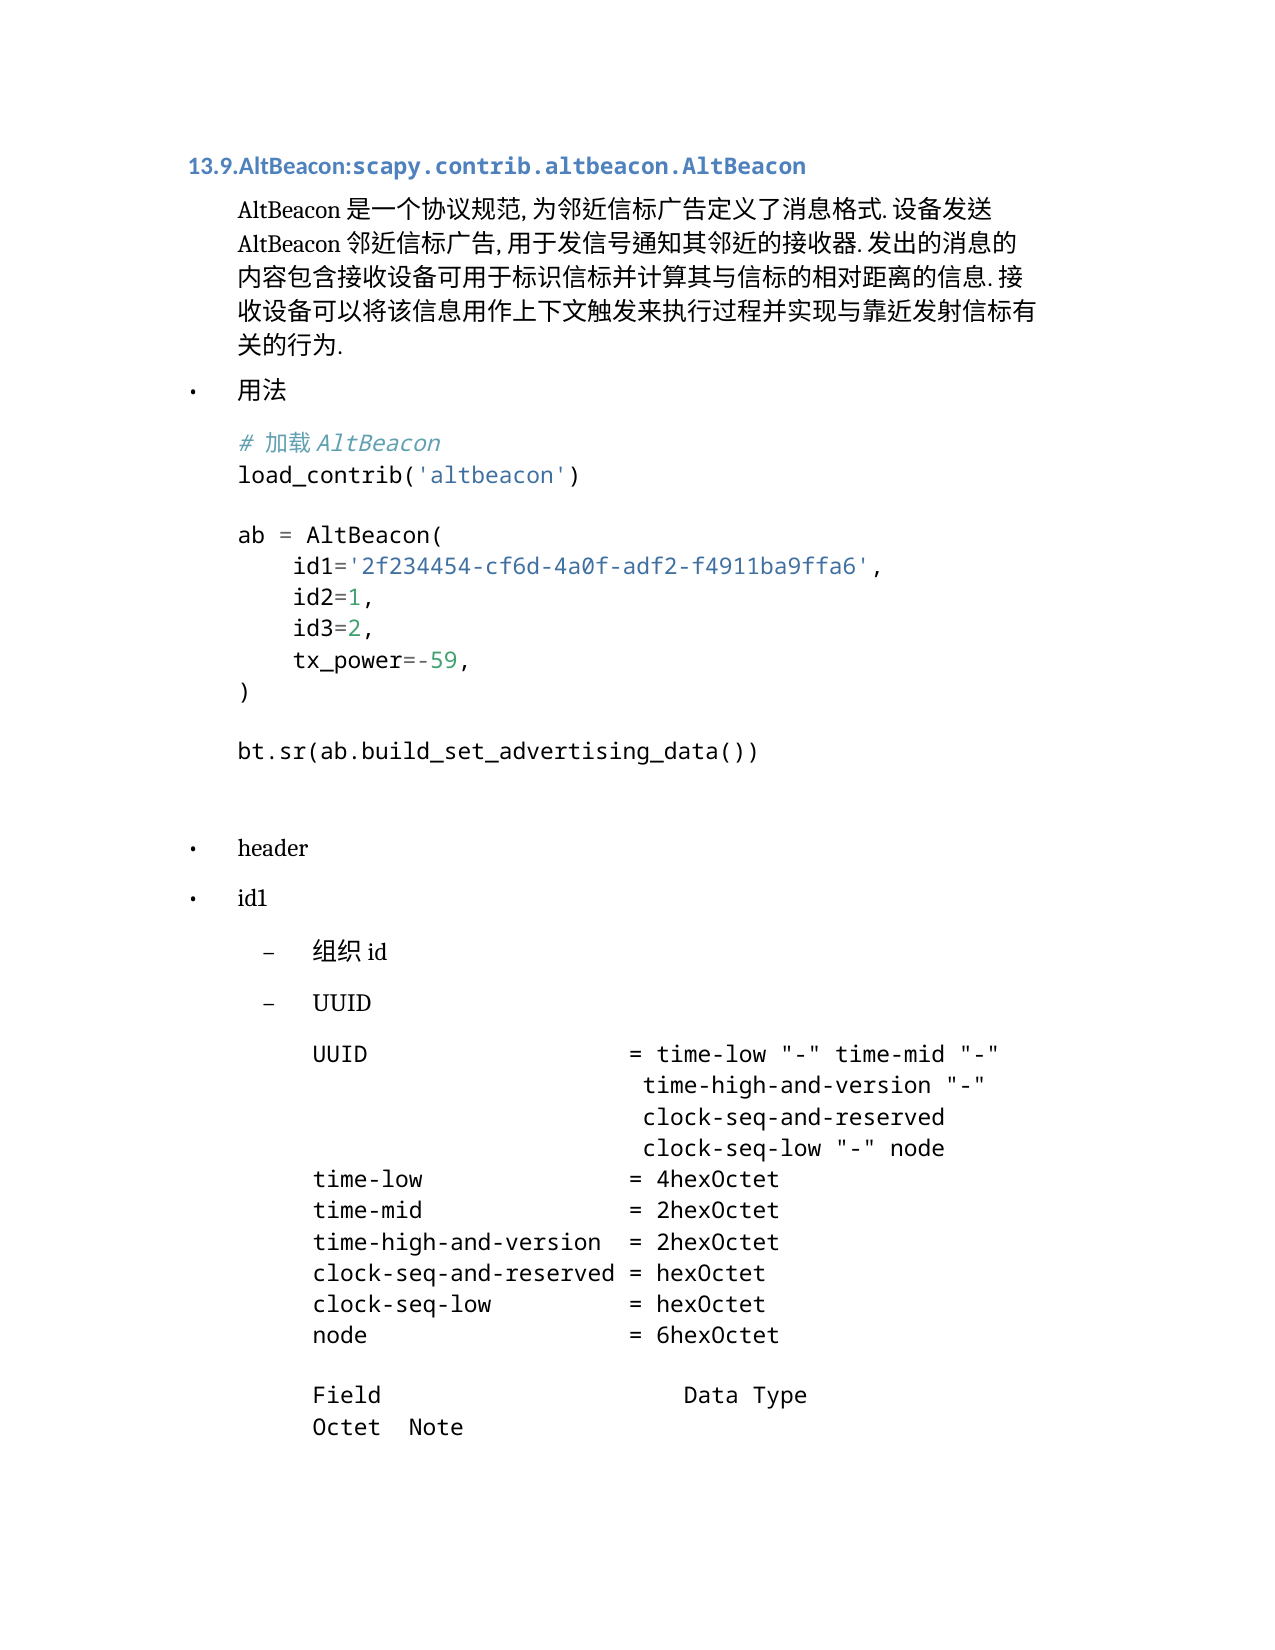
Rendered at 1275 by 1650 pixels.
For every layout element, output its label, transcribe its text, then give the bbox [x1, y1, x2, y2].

list header [187, 834, 1087, 863]
list 用法 [187, 372, 1087, 406]
list id1 [187, 884, 1087, 913]
subtitle 13.9.AltBeacon:scapy.contrib.altbeacon.AltBeacon [187, 150, 1087, 181]
list # 加载AltBeacon load_contrib('altbeacon') ab = AltBeacon( id1='2f234454-cf6d-4a0f-adf2-f4911ba9ffa6', id2=1, id3=2, tx_power=-59, ) bt.sr(ab.build_set_advertising_data()) [187, 427, 1087, 766]
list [262, 1038, 1087, 1471]
list UUID [262, 988, 1087, 1017]
text AltBeacon是一个协议规范, 为邻近信标广告定义了消息格式. 设备发送AltBeacon邻近信标广告, 用于发信号通知其邻近的接收器. 发出的消息的内容包含接收设备可用于标识信标并计算其与信标的相对距离的信息. 接收设备可以将该信息用作上下文触发来执行过程并实现与靠近发射信标有关的行为. [237, 192, 1037, 362]
list 组织id [262, 933, 1087, 968]
